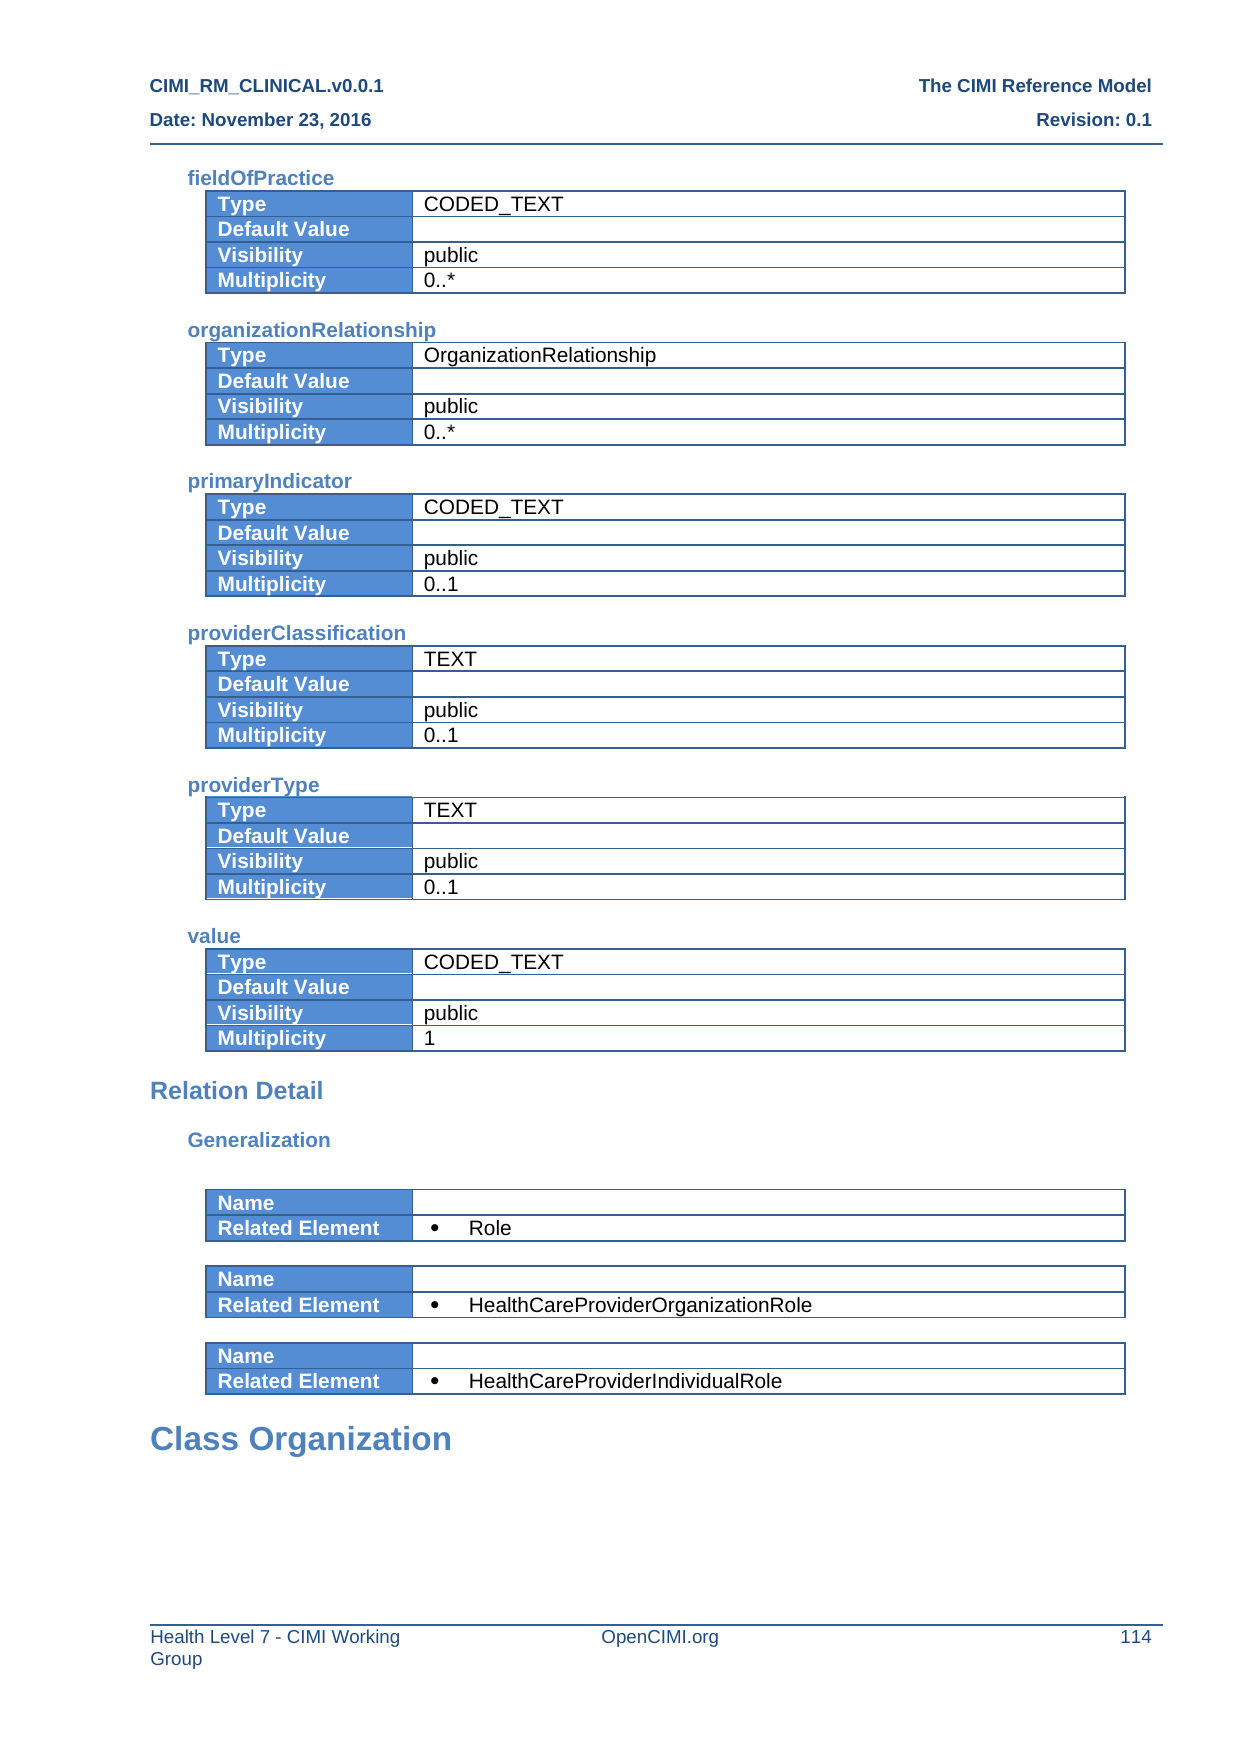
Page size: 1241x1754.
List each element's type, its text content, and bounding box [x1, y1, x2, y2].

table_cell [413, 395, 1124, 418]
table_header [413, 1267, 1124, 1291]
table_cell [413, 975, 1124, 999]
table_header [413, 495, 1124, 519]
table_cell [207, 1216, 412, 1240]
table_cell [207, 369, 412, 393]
subtitle Generalization [150, 1128, 1152, 1152]
subtitle fieldOfPractice [150, 166, 1152, 190]
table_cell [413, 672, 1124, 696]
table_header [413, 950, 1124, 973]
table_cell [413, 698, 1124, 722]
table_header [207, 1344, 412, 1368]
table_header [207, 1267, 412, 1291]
subtitle value [150, 924, 1152, 948]
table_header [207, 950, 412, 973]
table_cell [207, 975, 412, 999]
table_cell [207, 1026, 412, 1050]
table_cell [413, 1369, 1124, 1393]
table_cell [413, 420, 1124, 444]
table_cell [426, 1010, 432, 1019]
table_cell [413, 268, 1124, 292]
subtitle Class Organization [150, 1419, 1152, 1457]
subtitle primaryIndicator [150, 469, 1152, 493]
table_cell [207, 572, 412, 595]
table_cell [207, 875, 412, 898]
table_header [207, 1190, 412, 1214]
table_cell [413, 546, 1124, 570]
subtitle organizationRelationship [150, 318, 1152, 342]
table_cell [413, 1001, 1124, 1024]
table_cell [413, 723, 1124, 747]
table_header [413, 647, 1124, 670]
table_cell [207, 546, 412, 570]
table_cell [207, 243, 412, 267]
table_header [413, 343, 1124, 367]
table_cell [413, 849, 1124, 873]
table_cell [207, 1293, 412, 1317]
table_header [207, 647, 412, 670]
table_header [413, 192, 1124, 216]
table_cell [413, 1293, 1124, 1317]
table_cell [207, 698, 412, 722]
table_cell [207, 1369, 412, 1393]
subtitle providerType [150, 772, 1152, 796]
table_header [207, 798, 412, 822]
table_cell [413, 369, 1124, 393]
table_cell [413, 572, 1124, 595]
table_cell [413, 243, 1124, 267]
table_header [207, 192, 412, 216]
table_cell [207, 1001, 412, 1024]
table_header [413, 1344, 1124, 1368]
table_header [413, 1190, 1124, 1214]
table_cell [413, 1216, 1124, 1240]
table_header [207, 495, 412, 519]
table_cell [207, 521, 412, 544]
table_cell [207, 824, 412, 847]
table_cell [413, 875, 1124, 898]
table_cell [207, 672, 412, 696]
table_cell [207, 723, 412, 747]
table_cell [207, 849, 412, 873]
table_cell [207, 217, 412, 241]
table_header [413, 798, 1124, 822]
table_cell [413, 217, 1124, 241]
subtitle Relation Detail [150, 1076, 1152, 1104]
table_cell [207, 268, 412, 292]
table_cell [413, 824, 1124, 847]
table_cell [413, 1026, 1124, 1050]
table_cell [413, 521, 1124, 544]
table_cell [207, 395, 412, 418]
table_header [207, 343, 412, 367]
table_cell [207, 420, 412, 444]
subtitle providerClassification [150, 621, 1152, 645]
